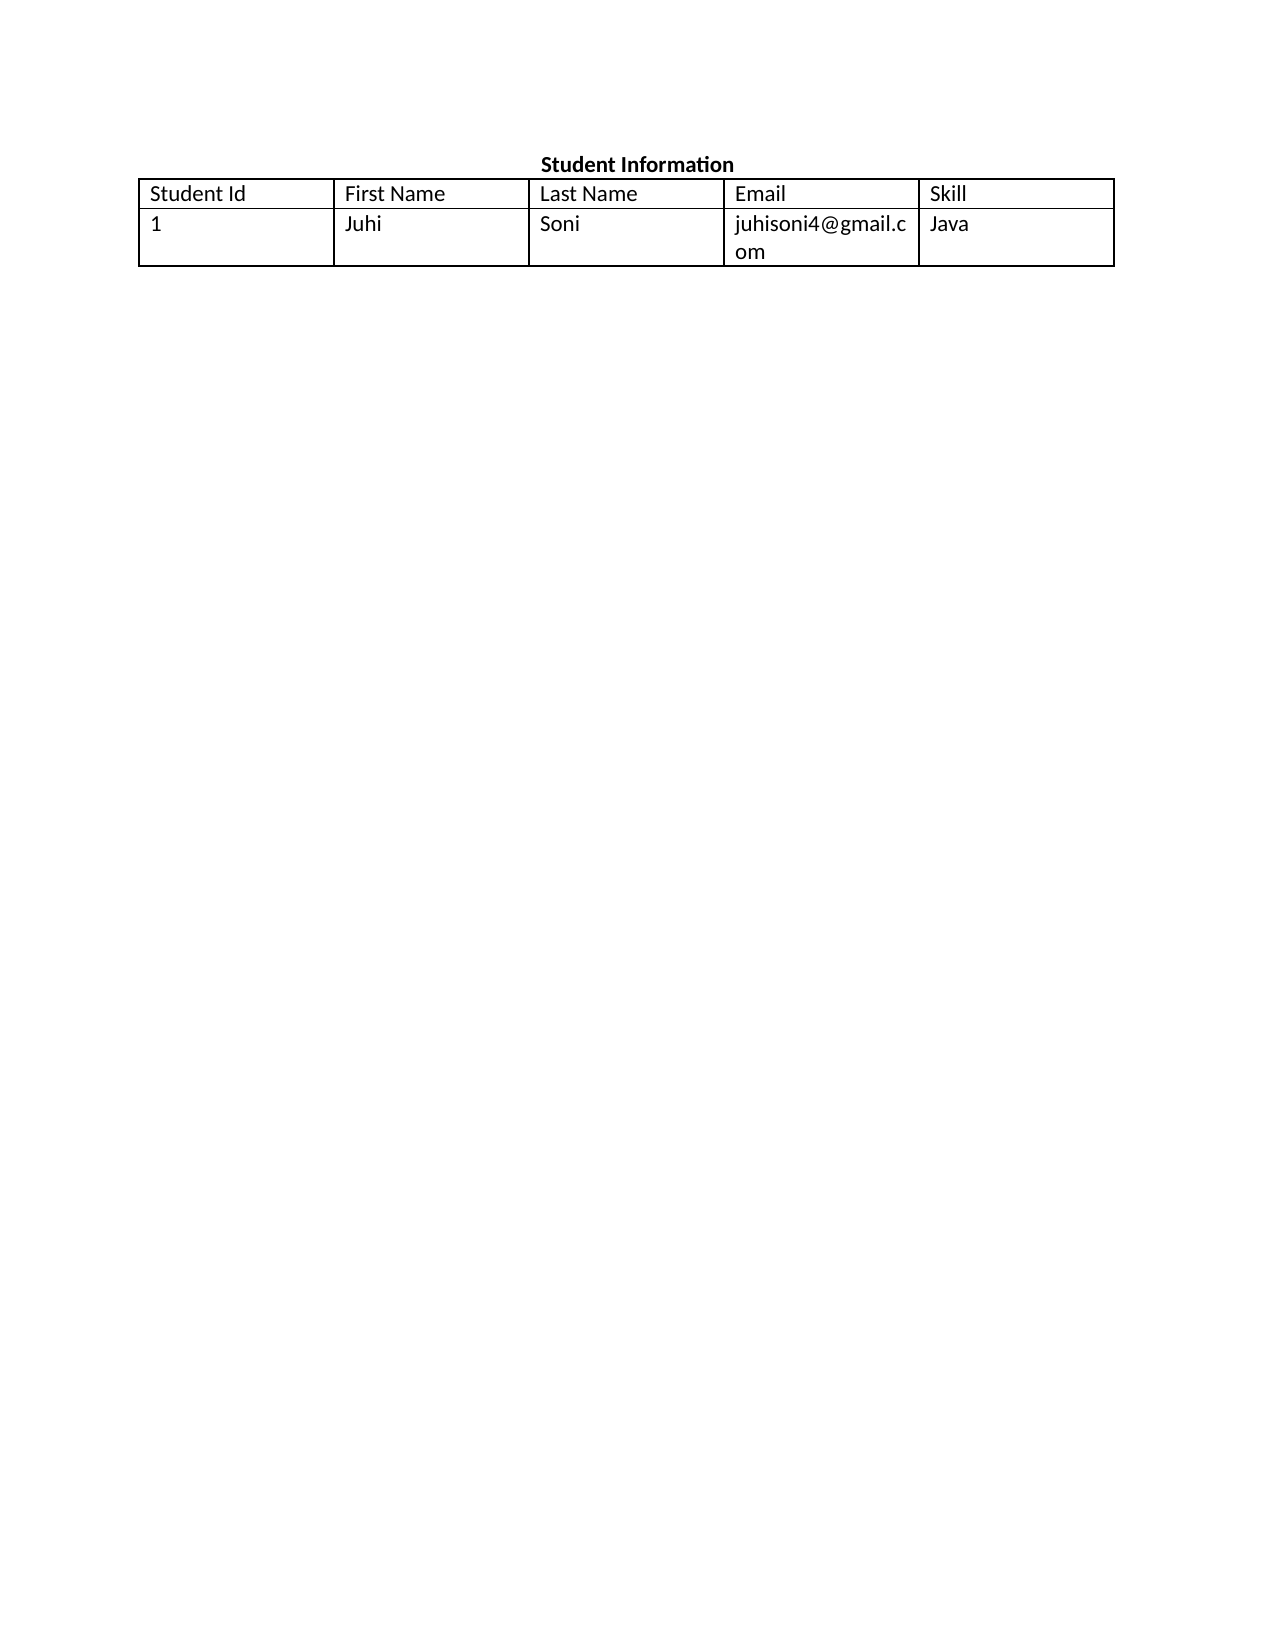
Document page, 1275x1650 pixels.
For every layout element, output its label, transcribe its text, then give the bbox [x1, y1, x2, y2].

table_cell Soni [530, 221, 723, 289]
table_cell 1 [140, 221, 333, 289]
table_header Skill [920, 186, 1113, 220]
table_header First Name [335, 186, 528, 220]
table_cell juhisoni4@gmail.com [725, 221, 918, 289]
text Student Information [150, 150, 1125, 184]
table_header Email [725, 186, 918, 220]
table_header Last Name [530, 186, 723, 220]
table_cell Juhi [335, 221, 528, 289]
table_cell Java [920, 221, 1113, 289]
table_header Student Id [140, 186, 333, 220]
